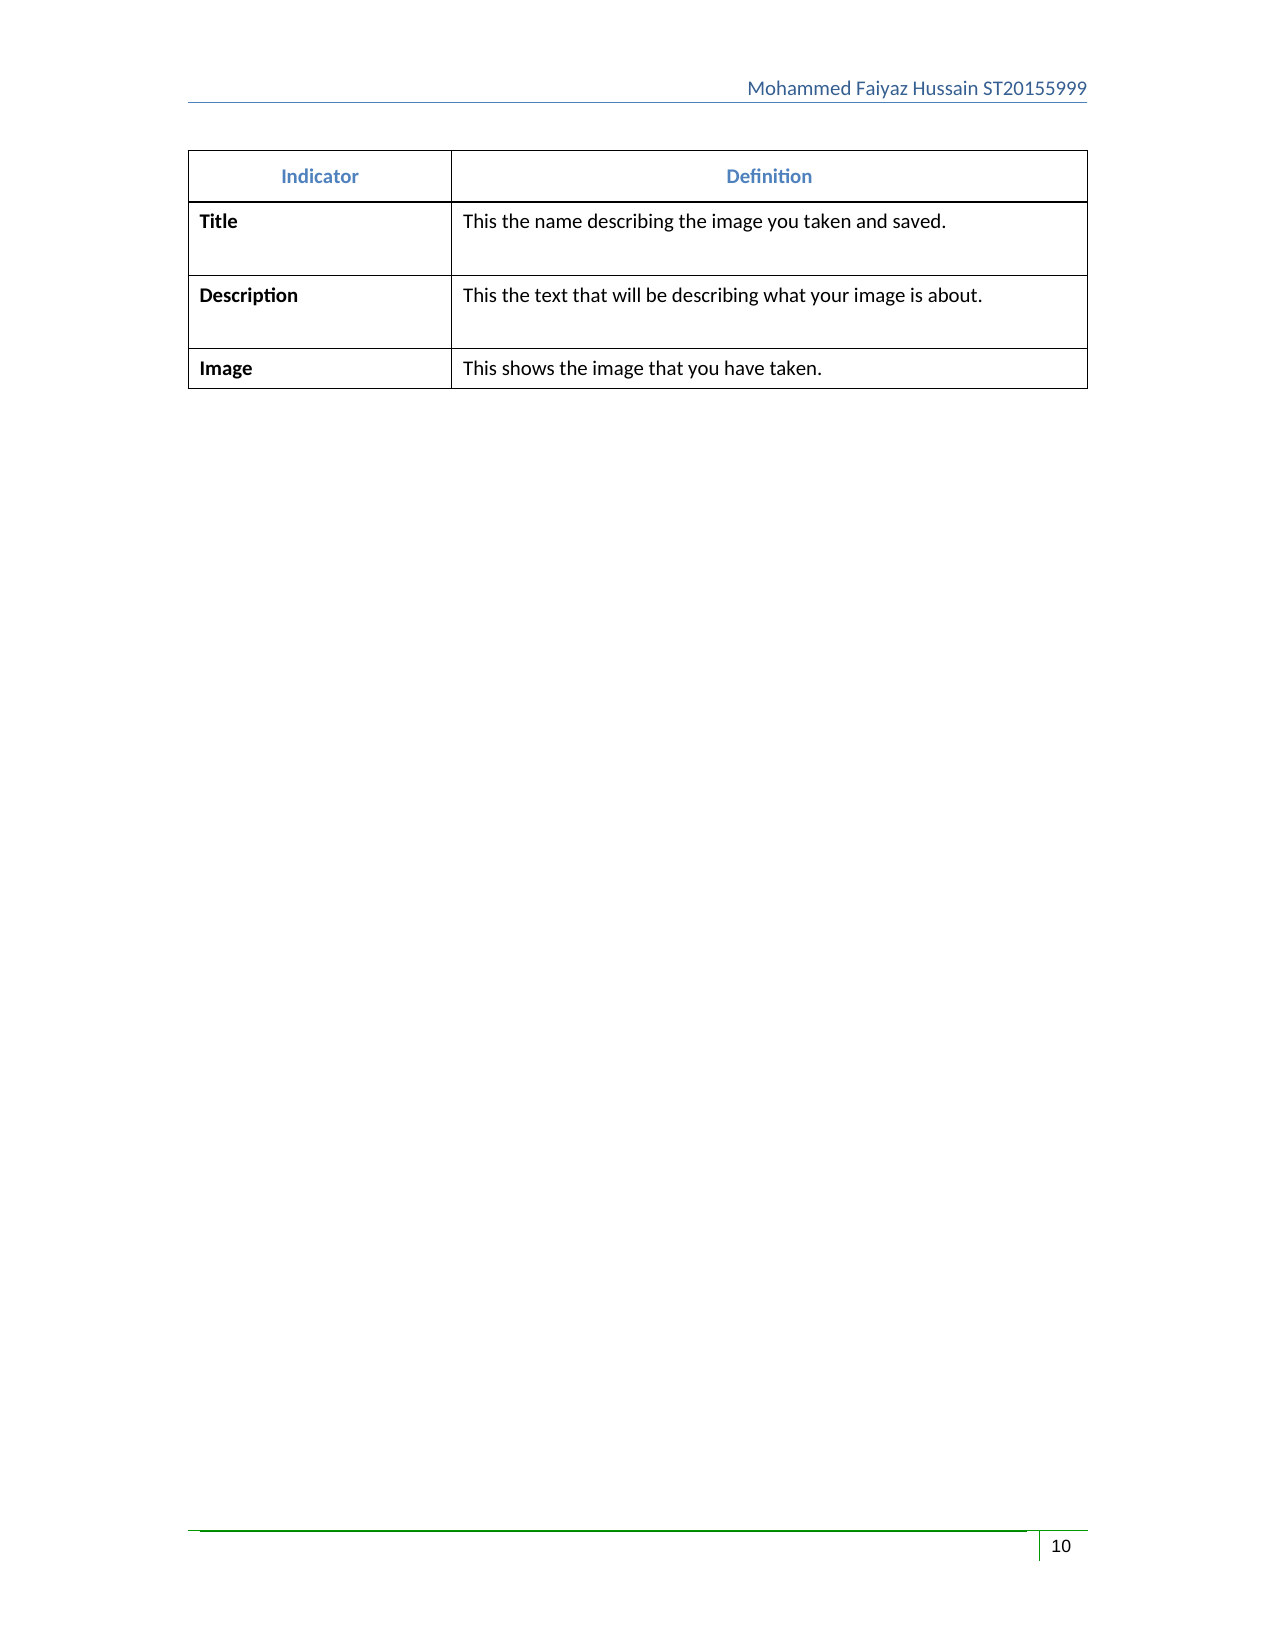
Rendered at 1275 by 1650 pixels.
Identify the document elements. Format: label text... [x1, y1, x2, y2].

table_cell This shows the image that you have taken. [452, 349, 1087, 388]
table_cell This the name describing the image you taken and saved. [452, 203, 1087, 274]
table_cell Title [189, 203, 451, 274]
table_header Indicator [189, 151, 451, 201]
table_cell Image [189, 349, 451, 388]
table_header Definition [452, 151, 1087, 201]
table_cell Description [189, 276, 451, 347]
table_cell This the text that will be describing what your image is about. [452, 276, 1087, 347]
